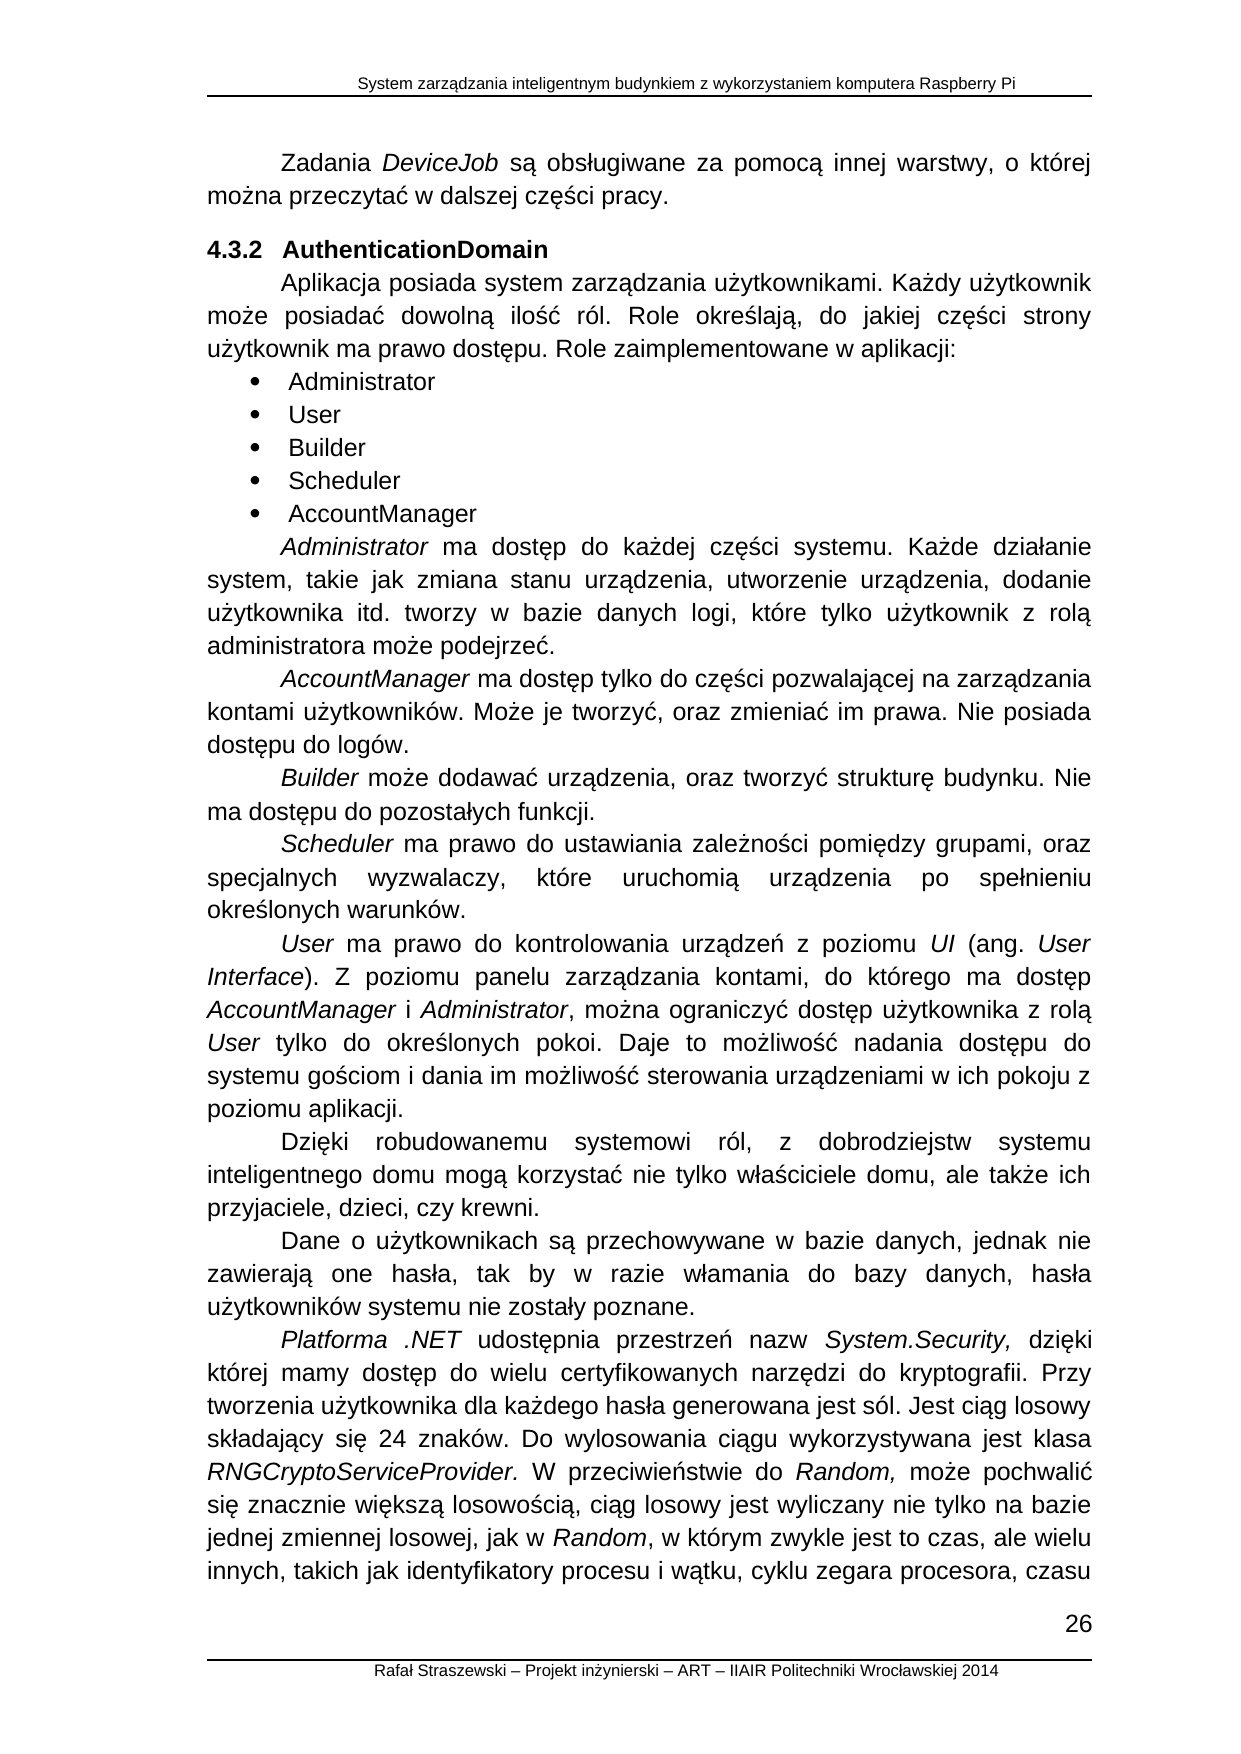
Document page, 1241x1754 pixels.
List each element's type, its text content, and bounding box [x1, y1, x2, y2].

text User ma prawo do kontrolowania urządzeń z poziomu UI (ang. User Interface). Z poziomu panelu zarządzania kontami, do którego ma dostęp AccountManager i Administrator, można ograniczyć dostęp użytkownika z rolą User tylko do określonych pokoi. Daje to możliwość nadania dostępu do systemu gościom i dania im możliwość sterowania urządzeniami w ich pokoju z poziomu aplikacji. [207, 928, 1092, 1122]
text Dane o użytkownikach są przechowywane w bazie danych, jednak nie zawierają one hasła, tak by w razie włamania do bazy danych, hasła użytkowników systemu nie zostały poznane. [207, 1226, 1092, 1321]
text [207, 1325, 1092, 1585]
text Zadania DeviceJob są obsługiwane za pomocą innej warstwy, o której można przeczytać w dalszej części pracy. [207, 148, 1092, 209]
list AccountManager [251, 499, 1092, 528]
subtitle AuthenticationDomain [207, 234, 1092, 263]
text Administrator ma dostęp do każdej części systemu. Każde działanie system, takie jak zmiana stanu urządzenia, utworzenie urządzenia, dodanie użytkownika itd. tworzy w bazie danych logi, które tylko użytkownik z rolą administratora może podejrzeć. [207, 532, 1092, 660]
text Dzięki robudowanemu systemowi ról, z dobrodziejstw systemu inteligentnego domu mogą korzystać nie tylko właściciele domu, ale także ich przyjaciele, dzieci, czy krewni. [207, 1127, 1092, 1221]
list Builder [251, 433, 1092, 462]
text Scheduler ma prawo do ustawiania zależności pomiędzy grupami, oraz specjalnych wyzwalaczy, które uruchomią urządzenia po spełnieniu określonych warunków. [207, 829, 1092, 924]
text AccountManager ma dostęp tylko do części pozwalającej na zarządzania kontami użytkowników. Może je tworzyć, oraz zmieniać im prawa. Nie posiada dostępu do logów. [207, 664, 1092, 759]
text Aplikacja posiada system zarządzania użytkownikami. Każdy użytkownik może posiadać dowolną ilość ról. Role określają, do jakiej części strony użytkownik ma prawo dostępu. Role zaimplementowane w aplikacji: [207, 268, 1092, 362]
list User [251, 400, 1092, 429]
list Administrator [251, 367, 1092, 396]
list Scheduler [251, 466, 1092, 495]
text Builder może dodawać urządzenia, oraz tworzyć strukturę budynku. Nie ma dostępu do pozostałych funkcji. [207, 763, 1092, 825]
